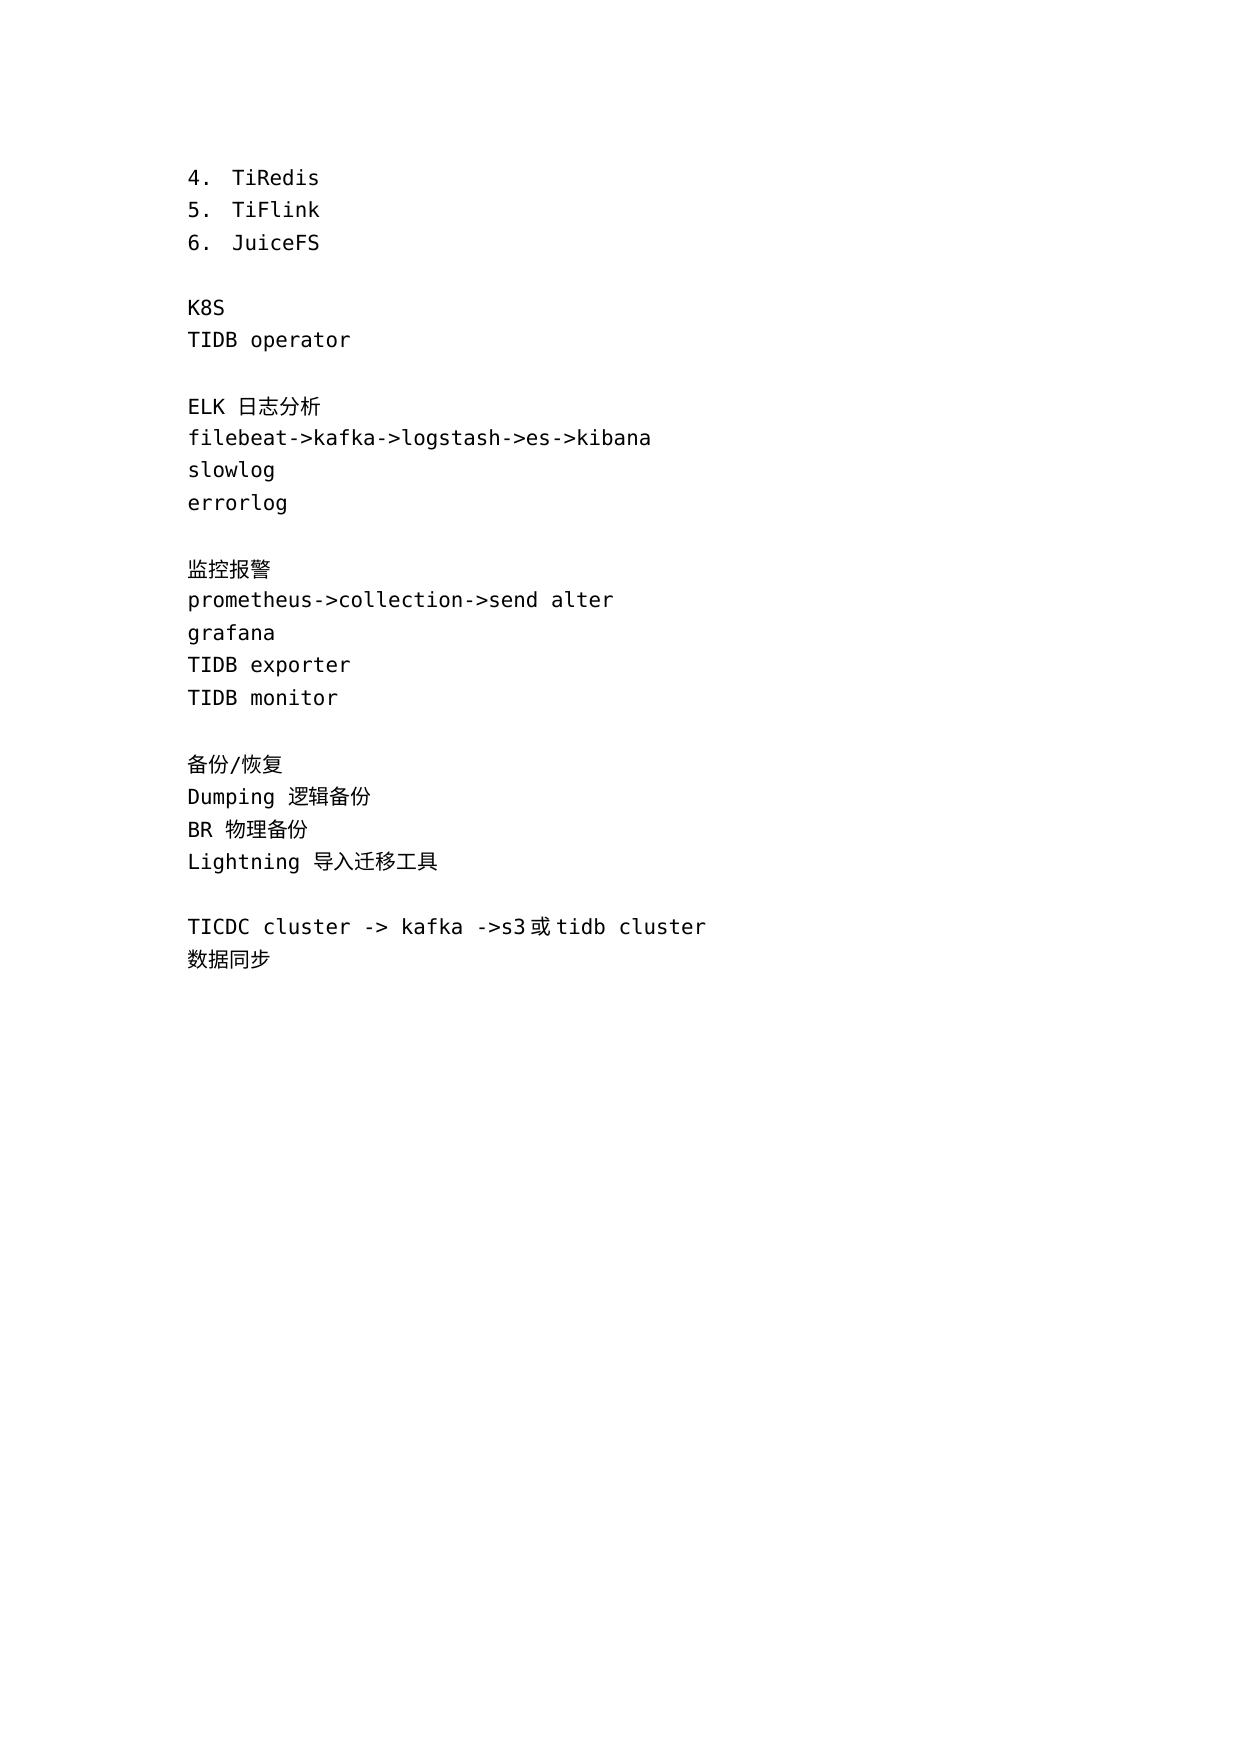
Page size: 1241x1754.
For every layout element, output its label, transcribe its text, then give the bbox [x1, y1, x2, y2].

list TICDC cluster -> kafka ->s3或 tidb cluster [187, 909, 1053, 942]
list Lightning 导入迁移工具 [187, 844, 1053, 877]
list TiFlink [187, 194, 1053, 227]
list ELK 日志分析 [187, 389, 1053, 422]
list JuiceFS [187, 227, 1053, 259]
list TiRedis [187, 162, 1053, 194]
list BR 物理备份 [187, 812, 1053, 844]
list TIDB operator [187, 324, 1053, 357]
list 备份/恢复 [187, 747, 1053, 779]
list K8S [187, 292, 1053, 324]
list 数据同步 [187, 942, 1053, 974]
list slowlog [187, 454, 1053, 487]
list errorlog [187, 487, 1053, 519]
list prometheus->collection->send alter [187, 584, 1053, 617]
list Dumping 逻辑备份 [187, 779, 1053, 812]
list TIDB exporter [187, 649, 1053, 682]
list grafana [187, 617, 1053, 649]
list filebeat->kafka->logstash->es->kibana [187, 422, 1053, 454]
list 监控报警 [187, 552, 1053, 584]
list TIDB monitor [187, 682, 1053, 714]
